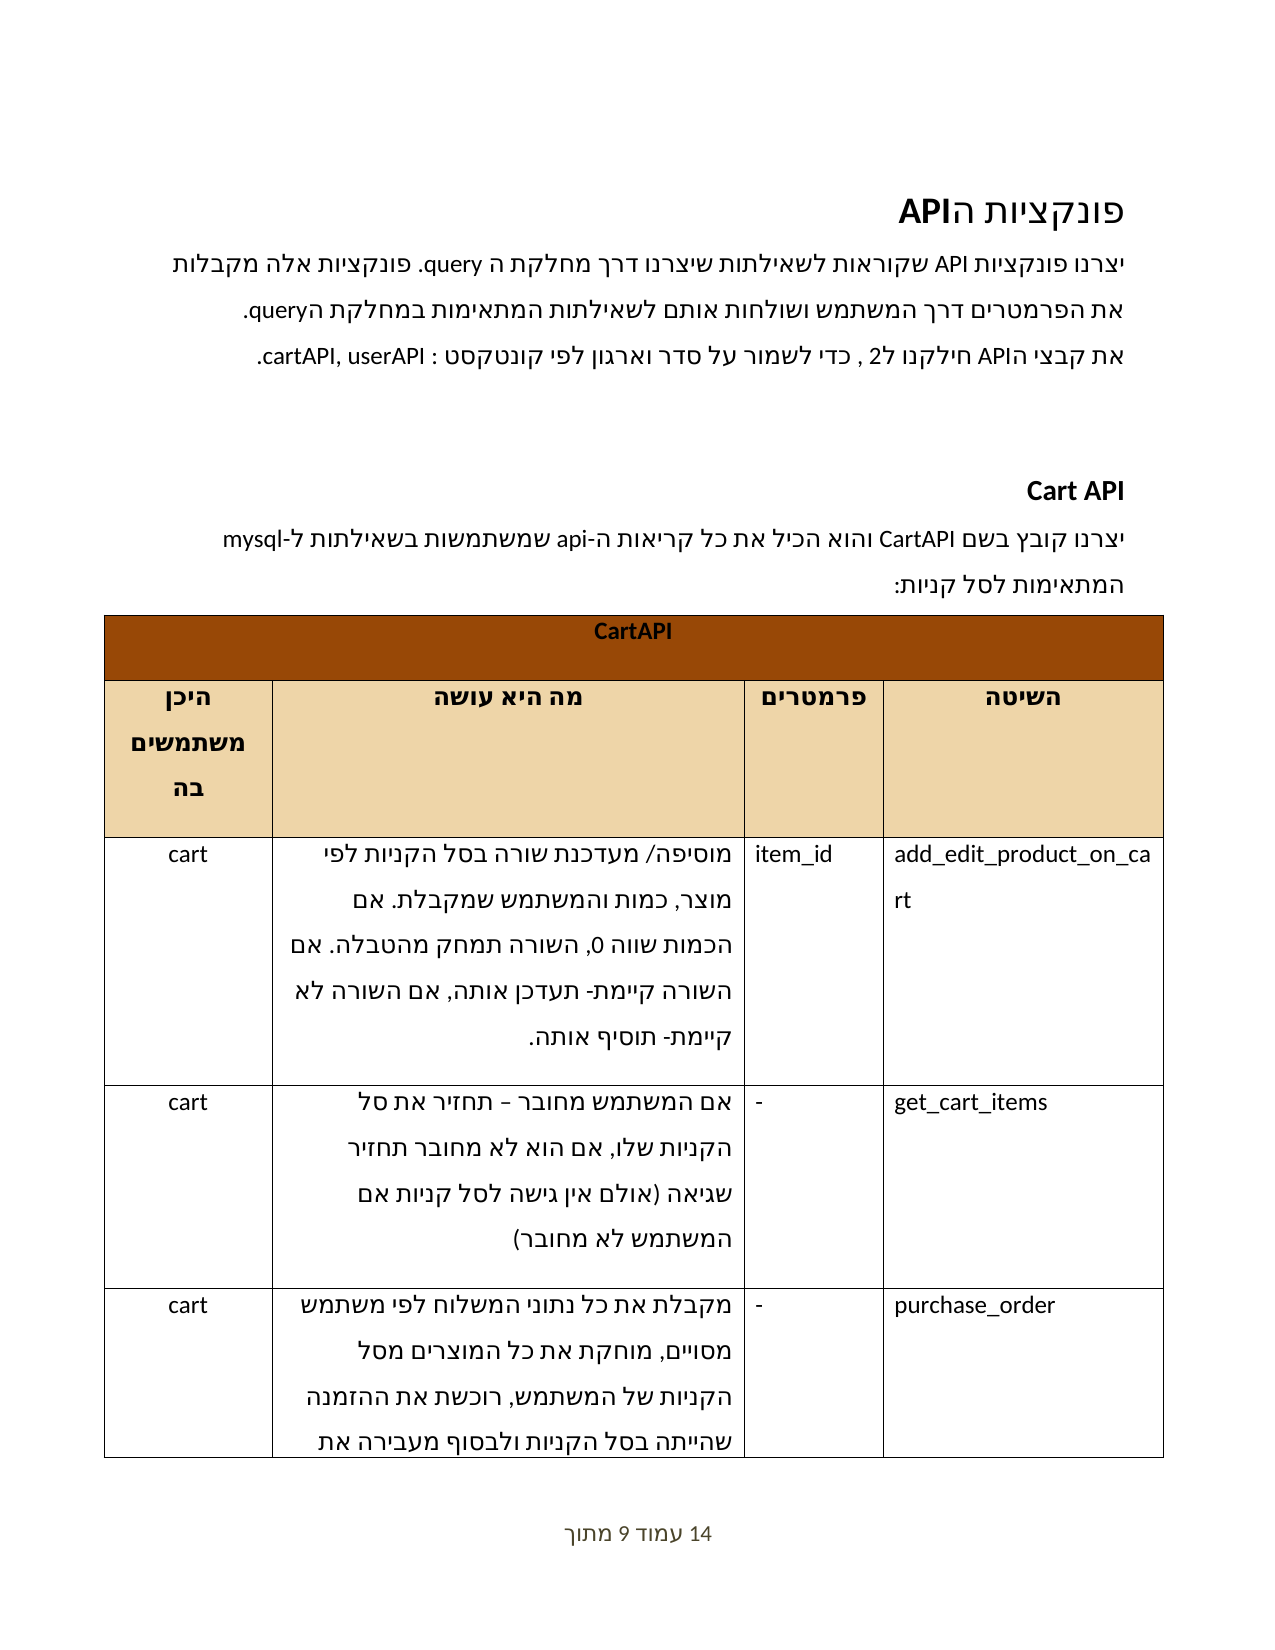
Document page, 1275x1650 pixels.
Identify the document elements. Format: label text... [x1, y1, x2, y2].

table_cell - [745, 1086, 883, 1288]
subtitle פונקציות הAPI [150, 187, 1125, 233]
table_cell cart [105, 838, 272, 1085]
table_cell cart [105, 1086, 272, 1288]
table_cell purchase_order [884, 1289, 1163, 1457]
table_cell מה היא עושה [273, 681, 744, 837]
table_cell add_edit_product_on_cart [884, 838, 1163, 1085]
table_cell מוסיפה/ מעדכנת שורה בסל הקניות לפי מוצר, כמות והמשתמש שמקבלת. אם הכמות שווה 0, השורה תמחק מהטבלה. אם השורה קיימת- תעדכן אותה, אם השורה לא קיימת- תוסיף אותה. [273, 838, 744, 1085]
table_cell - [745, 1289, 883, 1457]
table_cell אם המשתמש מחובר – תחזיר את סל הקניות שלו, אם הוא לא מחובר תחזיר שגיאה (אולם אין גישה לסל קניות אם המשתמש לא מחובר) [273, 1086, 744, 1288]
text Cart API יצרנו קובץ בשם CartAPI והוא הכיל את כל קריאות ה-api שמשתמשות בשאילתות ל-mysql המתאימות לסל קניות: [150, 472, 1125, 599]
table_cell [273, 1289, 744, 1457]
table_header CartAPI [105, 616, 1163, 680]
table_cell get_cart_items [884, 1086, 1163, 1288]
table_cell פרמטרים [745, 681, 883, 837]
table_cell item_id [745, 838, 883, 1085]
table_cell היכן משתמשים בה [105, 681, 272, 837]
text יצרנו פונקציות API שקוראות לשאילתות שיצרנו דרך מחלקת ה query. פונקציות אלה מקבלות את הפרמטרים דרך המשתמש ושולחות אותם לשאילתות המתאימות במחלקת הquery. את קבצי הAPI חילקנו ל2 , כדי לשמור על סדר וארגון לפי קונטקסט : cartAPI, userAPI. [150, 248, 1125, 412]
table_cell cart [105, 1289, 272, 1457]
table_cell השיטה [884, 681, 1163, 837]
